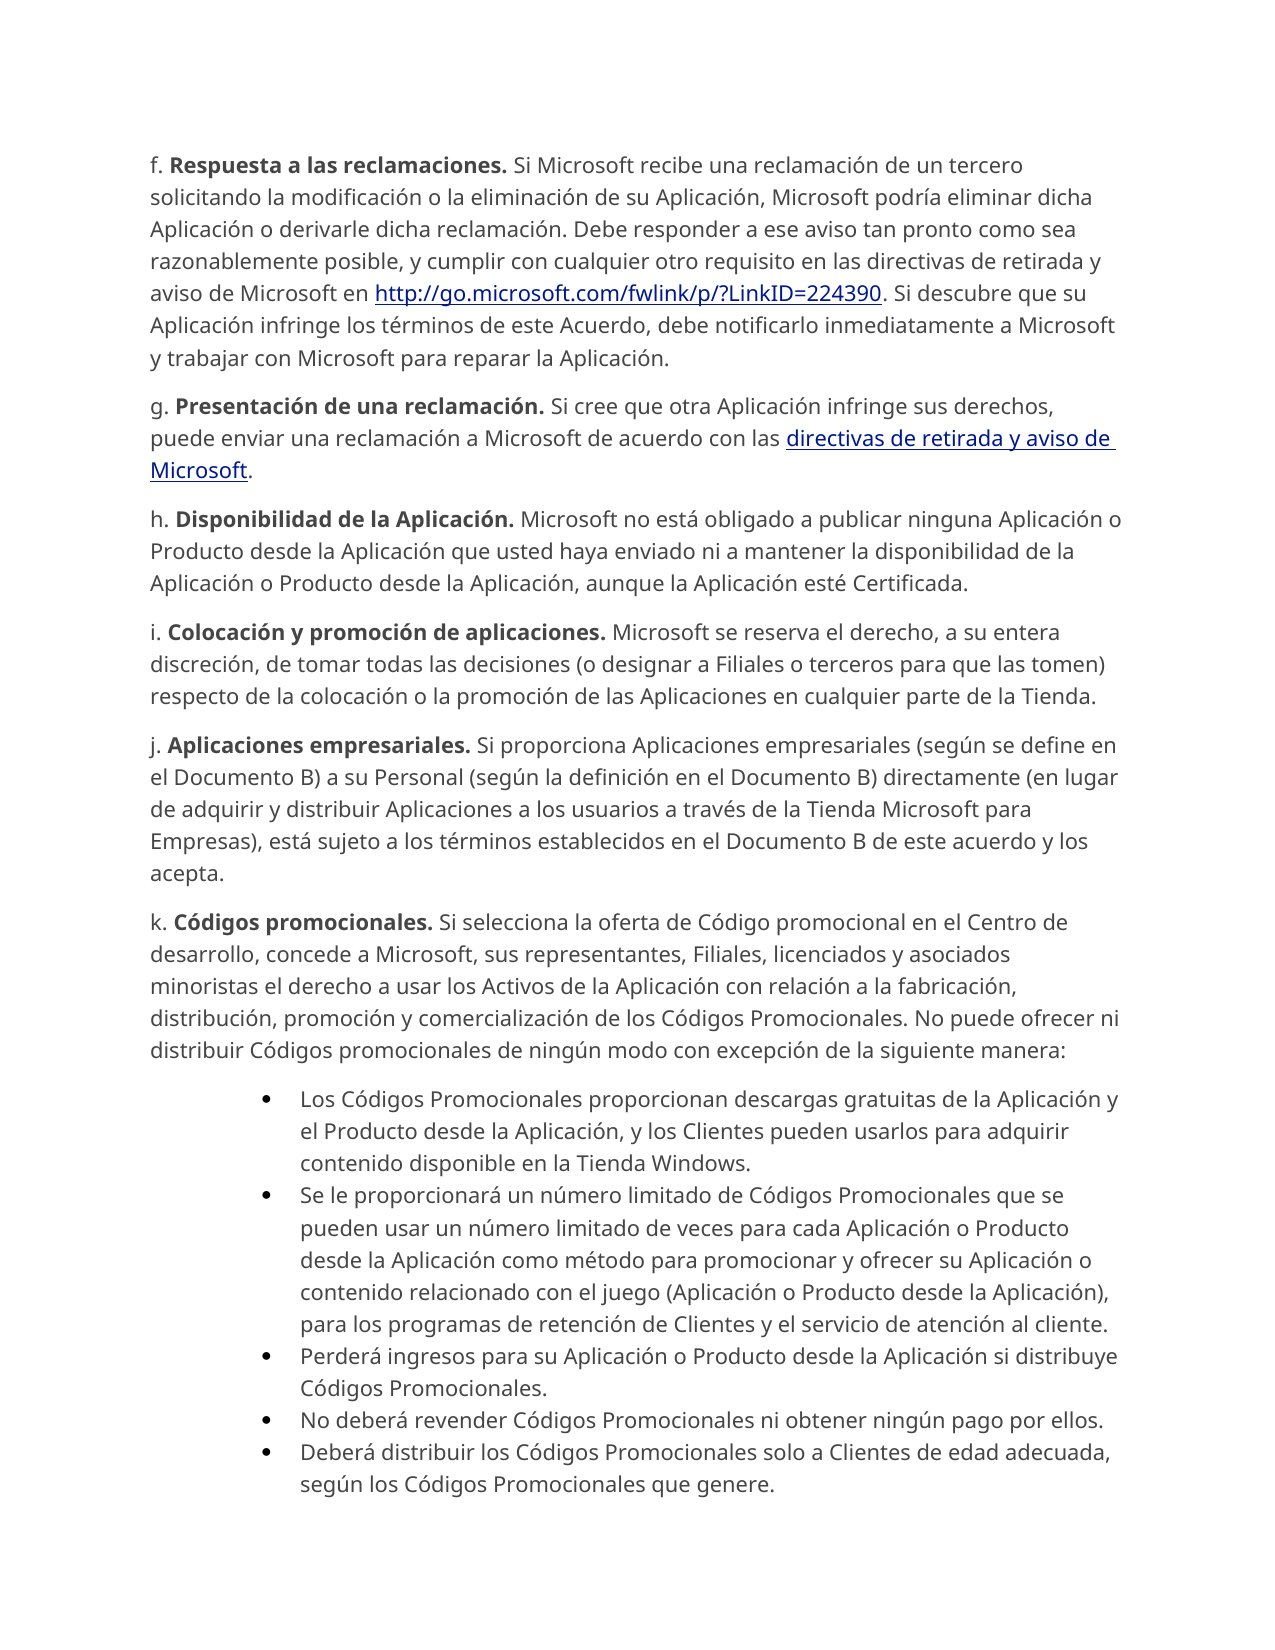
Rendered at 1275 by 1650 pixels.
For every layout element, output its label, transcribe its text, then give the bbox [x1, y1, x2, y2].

text k. Códigos promocionales. Si selecciona la oferta de Código promocional en el Centro de desarrollo, concede a Microsoft, sus representantes, Filiales, licenciados y asociados minoristas el derecho a usar los Activos de la Aplicación con relación a la fabricación, distribución, promoción y comercialización de los Códigos Promocionales. No puede ofrecer ni distribuir Códigos promocionales de ningún modo con excepción de la siguiente manera: [150, 907, 1125, 1065]
text i. Colocación y promoción de aplicaciones. Microsoft se reserva el derecho, a su entera discreción, de tomar todas las decisiones (o designar a Filiales o terceros para que las tomen) respecto de la colocación o la promoción de las Aplicaciones en cualquier parte de la Tienda. [150, 617, 1125, 711]
list Se le proporcionará un número limitado de Códigos Promocionales que se pueden usar un número limitado de veces para cada Aplicación o Producto desde la Aplicación como método para promocionar y ofrecer su Aplicación o contenido relacionado con el juego (Aplicación o Producto desde la Aplicación), para los programas de retención de Clientes y el servicio de atención al cliente. [262, 1180, 1125, 1338]
text h. Disponibilidad de la Aplicación. Microsoft no está obligado a publicar ninguna Aplicación o Producto desde la Aplicación que usted haya enviado ni a mantener la disponibilidad de la Aplicación o Producto desde la Aplicación, aunque la Aplicación esté Certificada. [150, 504, 1125, 598]
list No deberá revender Códigos Promocionales ni obtener ningún pago por ellos. [262, 1405, 1125, 1435]
list Perderá ingresos para su Aplicación o Producto desde la Aplicación si distribuye Códigos Promocionales. [262, 1341, 1125, 1403]
list Los Códigos Promocionales proporcionan descargas gratuitas de la Aplicación y el Producto desde la Aplicación, y los Clientes pueden usarlos para adquirir contenido disponible en la Tienda Windows. [262, 1084, 1125, 1178]
text j. Aplicaciones empresariales. Si proporciona Aplicaciones empresariales (según se define en el Documento B) a su Personal (según la definición en el Documento B) directamente (en lugar de adquirir y distribuir Aplicaciones a los usuarios a través de la Tienda Microsoft para Empresas), está sujeto a los términos establecidos en el Documento B de este acuerdo y los acepta. [150, 730, 1125, 888]
list Deberá distribuir los Códigos Promocionales solo a Clientes de edad adecuada, según los Códigos Promocionales que genere. [262, 1437, 1125, 1499]
text g. Presentación de una reclamación. Si cree que otra Aplicación infringe sus derechos, puede enviar una reclamación a Microsoft de acuerdo con las directivas de retirada y aviso de Microsoft. [150, 391, 1125, 485]
text f. Respuesta a las reclamaciones. Si Microsoft recibe una reclamación de un tercero solicitando la modificación o la eliminación de su Aplicación, Microsoft podría eliminar dicha Aplicación o derivarle dicha reclamación. Debe responder a ese aviso tan pronto como sea razonablemente posible, y cumplir con cualquier otro requisito en las directivas de retirada y aviso de Microsoft en http://go.microsoft.com/fwlink/p/?LinkID=224390. Si descubre que su Aplicación infringe los términos de este Acuerdo, debe notificarlo inmediatamente a Microsoft y trabajar con Microsoft para reparar la Aplicación. [150, 150, 1125, 372]
